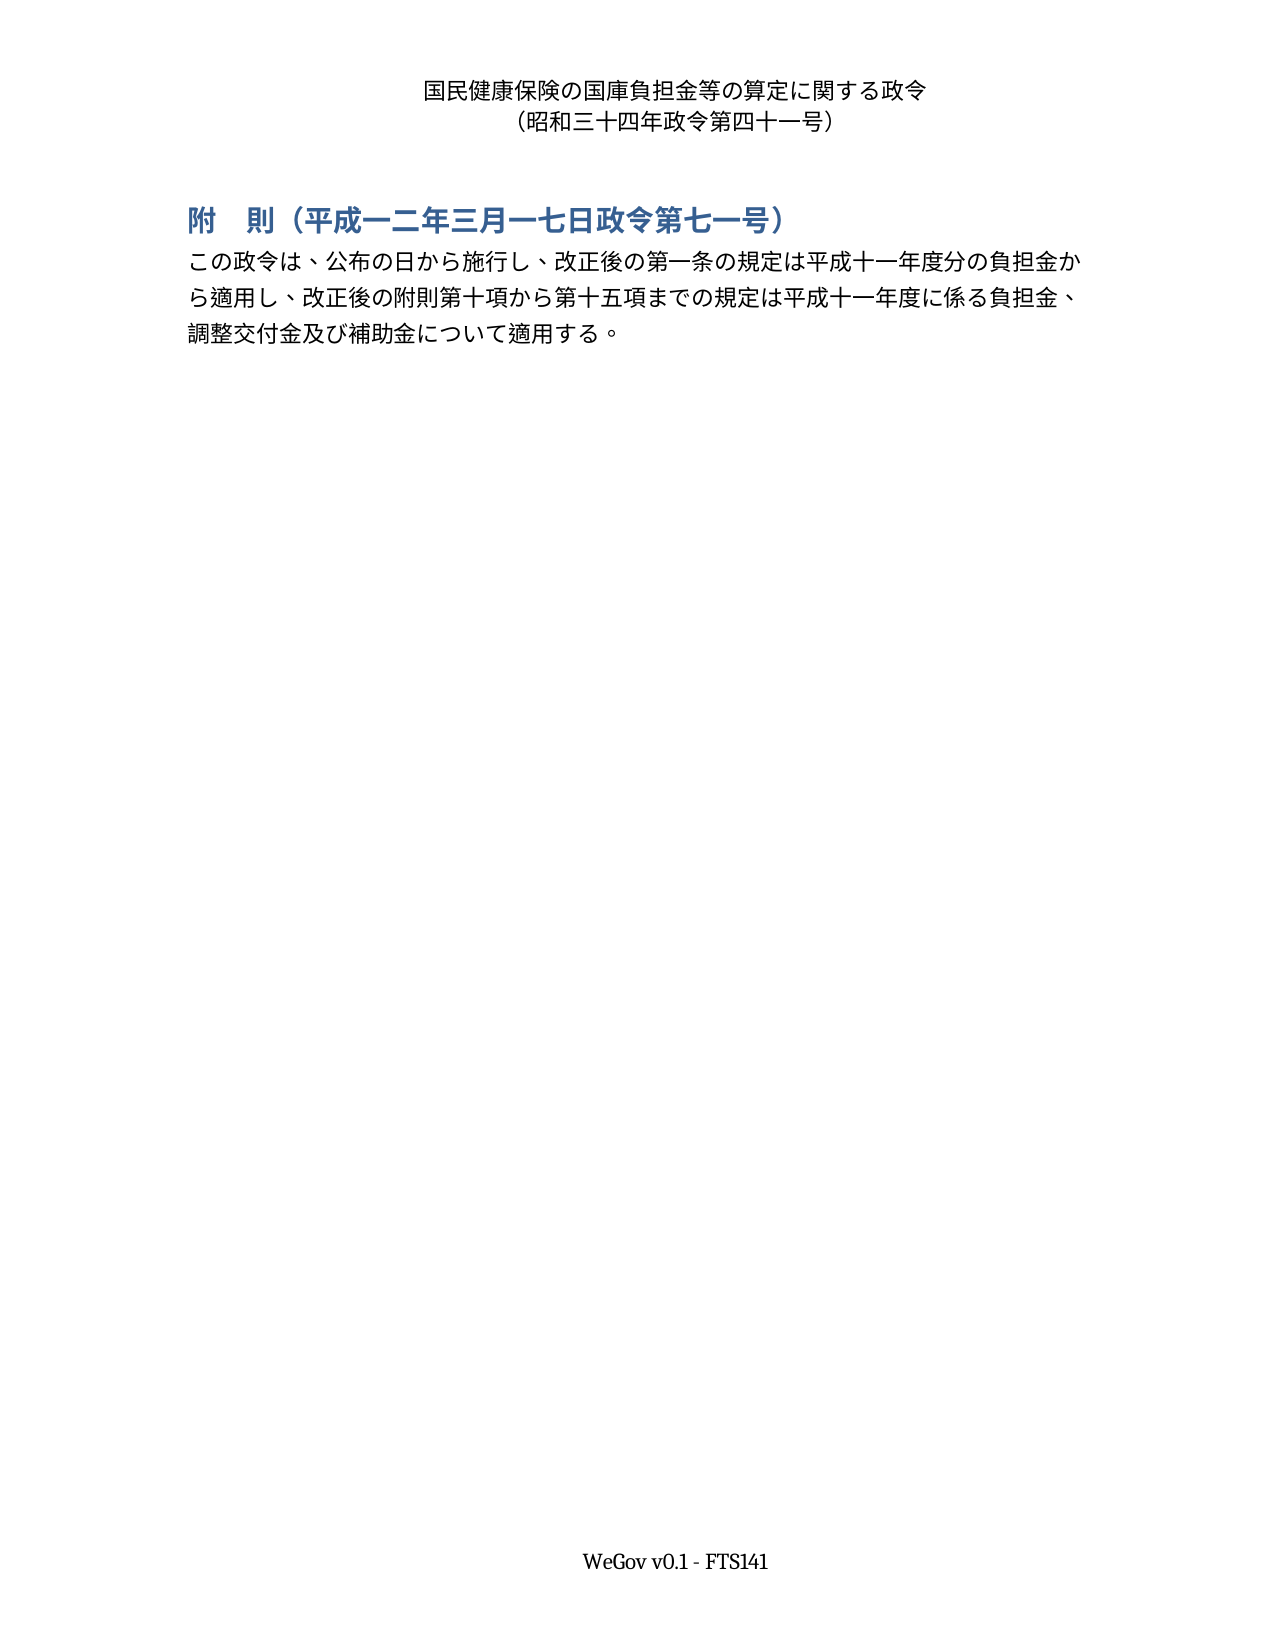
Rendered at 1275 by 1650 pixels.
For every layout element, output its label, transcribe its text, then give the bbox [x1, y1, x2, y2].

text この政令は、公布の日から施行し、改正後の第一条の規定は平成十一年度分の負担金から適用し、改正後の附則第十項から第十五項までの規定は平成十一年度に係る負担金、調整交付金及び補助金について適用する。 [187, 246, 1087, 349]
subtitle 附 則（平成一二年三月一七日政令第七一号） [187, 200, 1087, 240]
